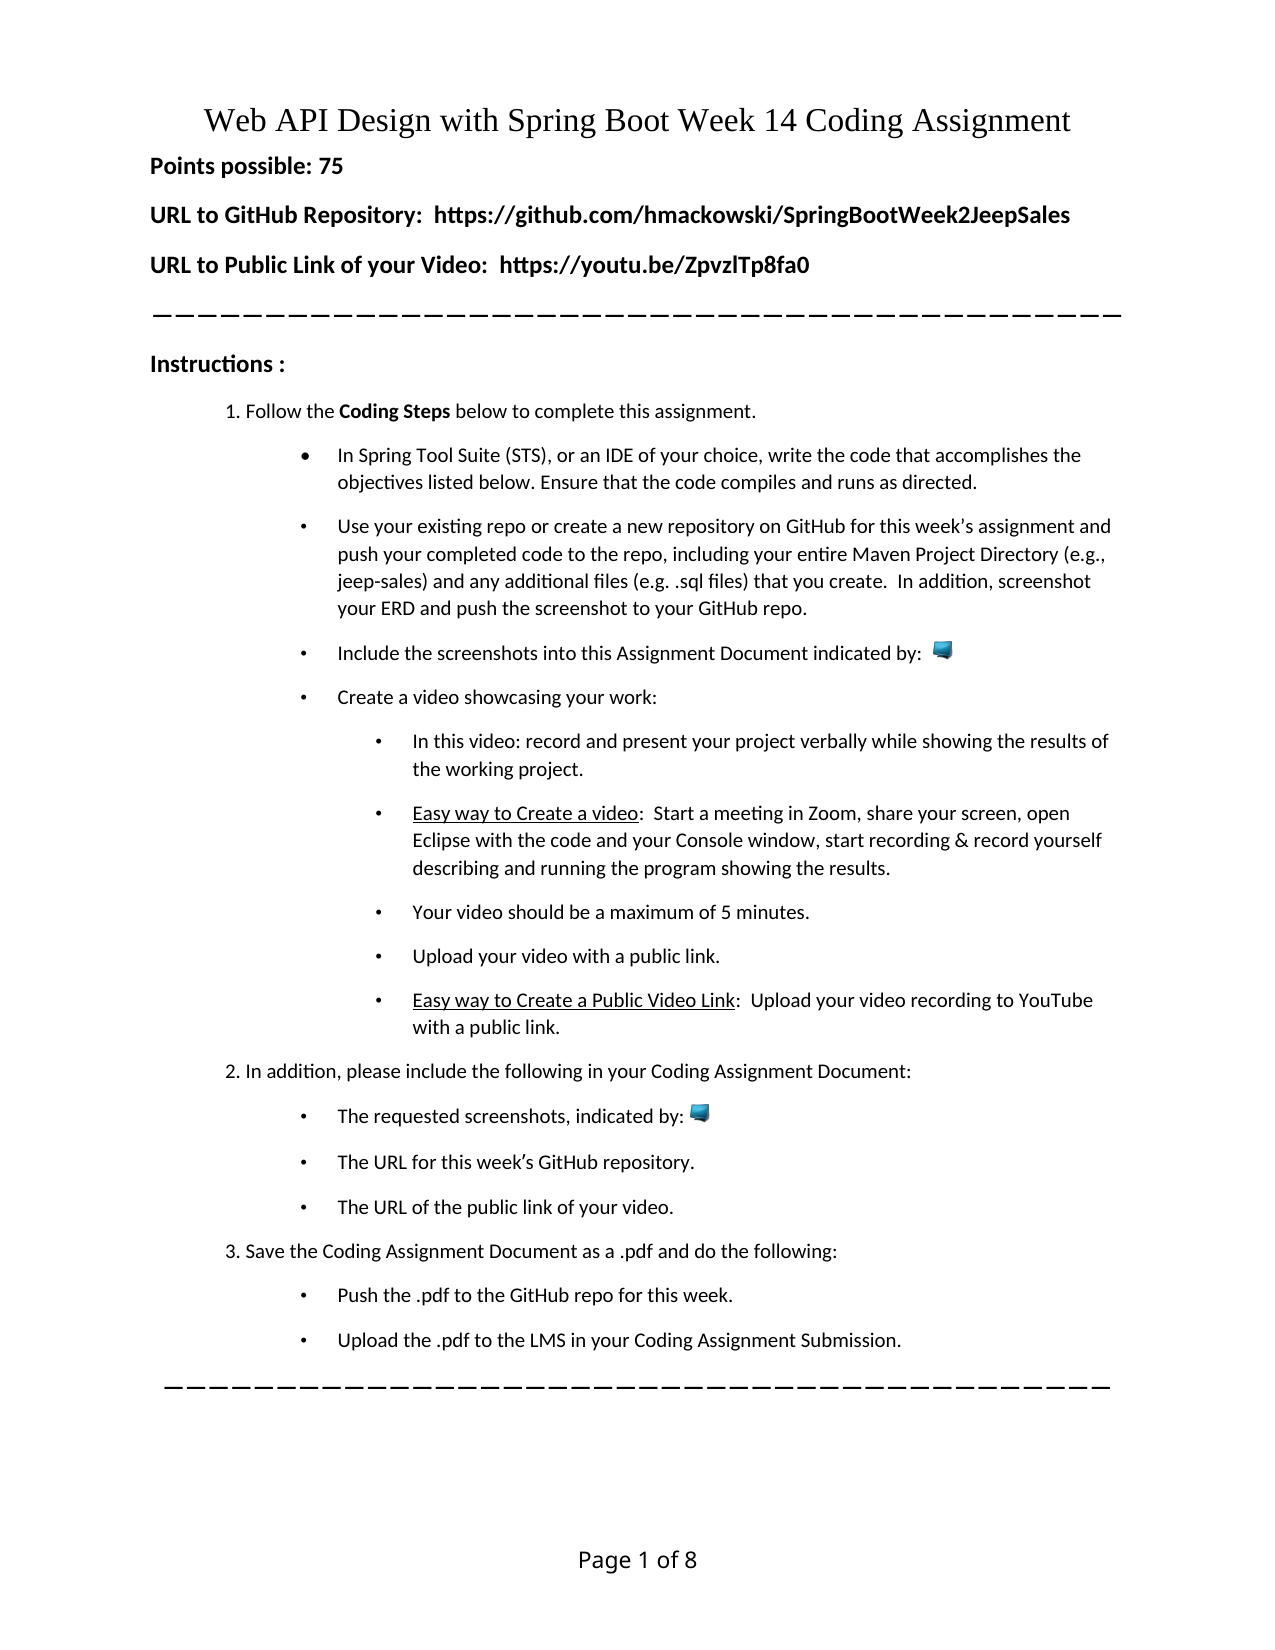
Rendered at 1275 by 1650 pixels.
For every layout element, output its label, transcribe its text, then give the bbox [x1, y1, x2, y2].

list The URL for this week’s GitHub repository. [300, 1147, 1125, 1176]
text —————————————————————————————————————————— [150, 1371, 1125, 1401]
list In this video: record and present your project verbally while showing the results of the working project. [375, 728, 1125, 781]
list Easy way to Create a Public Video Link: Upload your video recording to YouTube with a public link. [375, 987, 1125, 1040]
list Use your existing repo or create a new repository on GitHub for this week’s assignment and push your completed code to the repo, including your entire Maven Project Directory (e.g., jeep-sales) and any additional files (e.g. .sql files) that you create. In addition, screenshot your ERD and push the screenshot to your GitHub repo. [300, 513, 1125, 621]
list The URL of the public link of your video. [300, 1194, 1125, 1220]
text ——————————————————————————————————————————— [150, 299, 1125, 329]
list Push the .pdf to the GitHub repo for this week. [300, 1283, 1125, 1308]
text Instructions : [150, 348, 1125, 379]
list Upload your video with a public link. [375, 943, 1125, 968]
list In Spring Tool Suite (STS), or an IDE of your choice, write the code that accomplishes the objectives listed below. Ensure that the code compiles and runs as directed. [300, 442, 1125, 495]
list The requested screenshots, indicated by: [300, 1102, 1125, 1129]
text URL to Public Link of your Video: https://youtu.be/ZpvzlTp8fa0 [150, 249, 1125, 280]
text 1. Follow the Coding Steps below to complete this assignment. [225, 398, 1125, 423]
text Points possible: 75 [150, 150, 1125, 181]
list Your video should be a maximum of 5 minutes. [375, 899, 1125, 924]
picture [689, 1102, 711, 1124]
list Upload the .pdf to the LMS in your Coding Assignment Submission. [300, 1327, 1125, 1352]
list Easy way to Create a video: Start a meeting in Zoom, share your screen, open Eclipse with the code and your Console window, start recording & record yourself describing and running the program showing the results. [375, 800, 1125, 880]
list Create a video showcasing your work: [300, 684, 1125, 710]
text URL to GitHub Repository: https://github.com/hmackowski/SpringBootWeek2JeepSales [150, 199, 1125, 230]
picture [932, 639, 953, 661]
text 3. Save the Coding Assignment Document as a .pdf and do the following: [225, 1239, 1125, 1264]
text 2. In addition, please include the following in your Coding Assignment Document: [225, 1058, 1125, 1084]
list Include the screenshots into this Assignment Document indicated by: [300, 640, 1125, 666]
